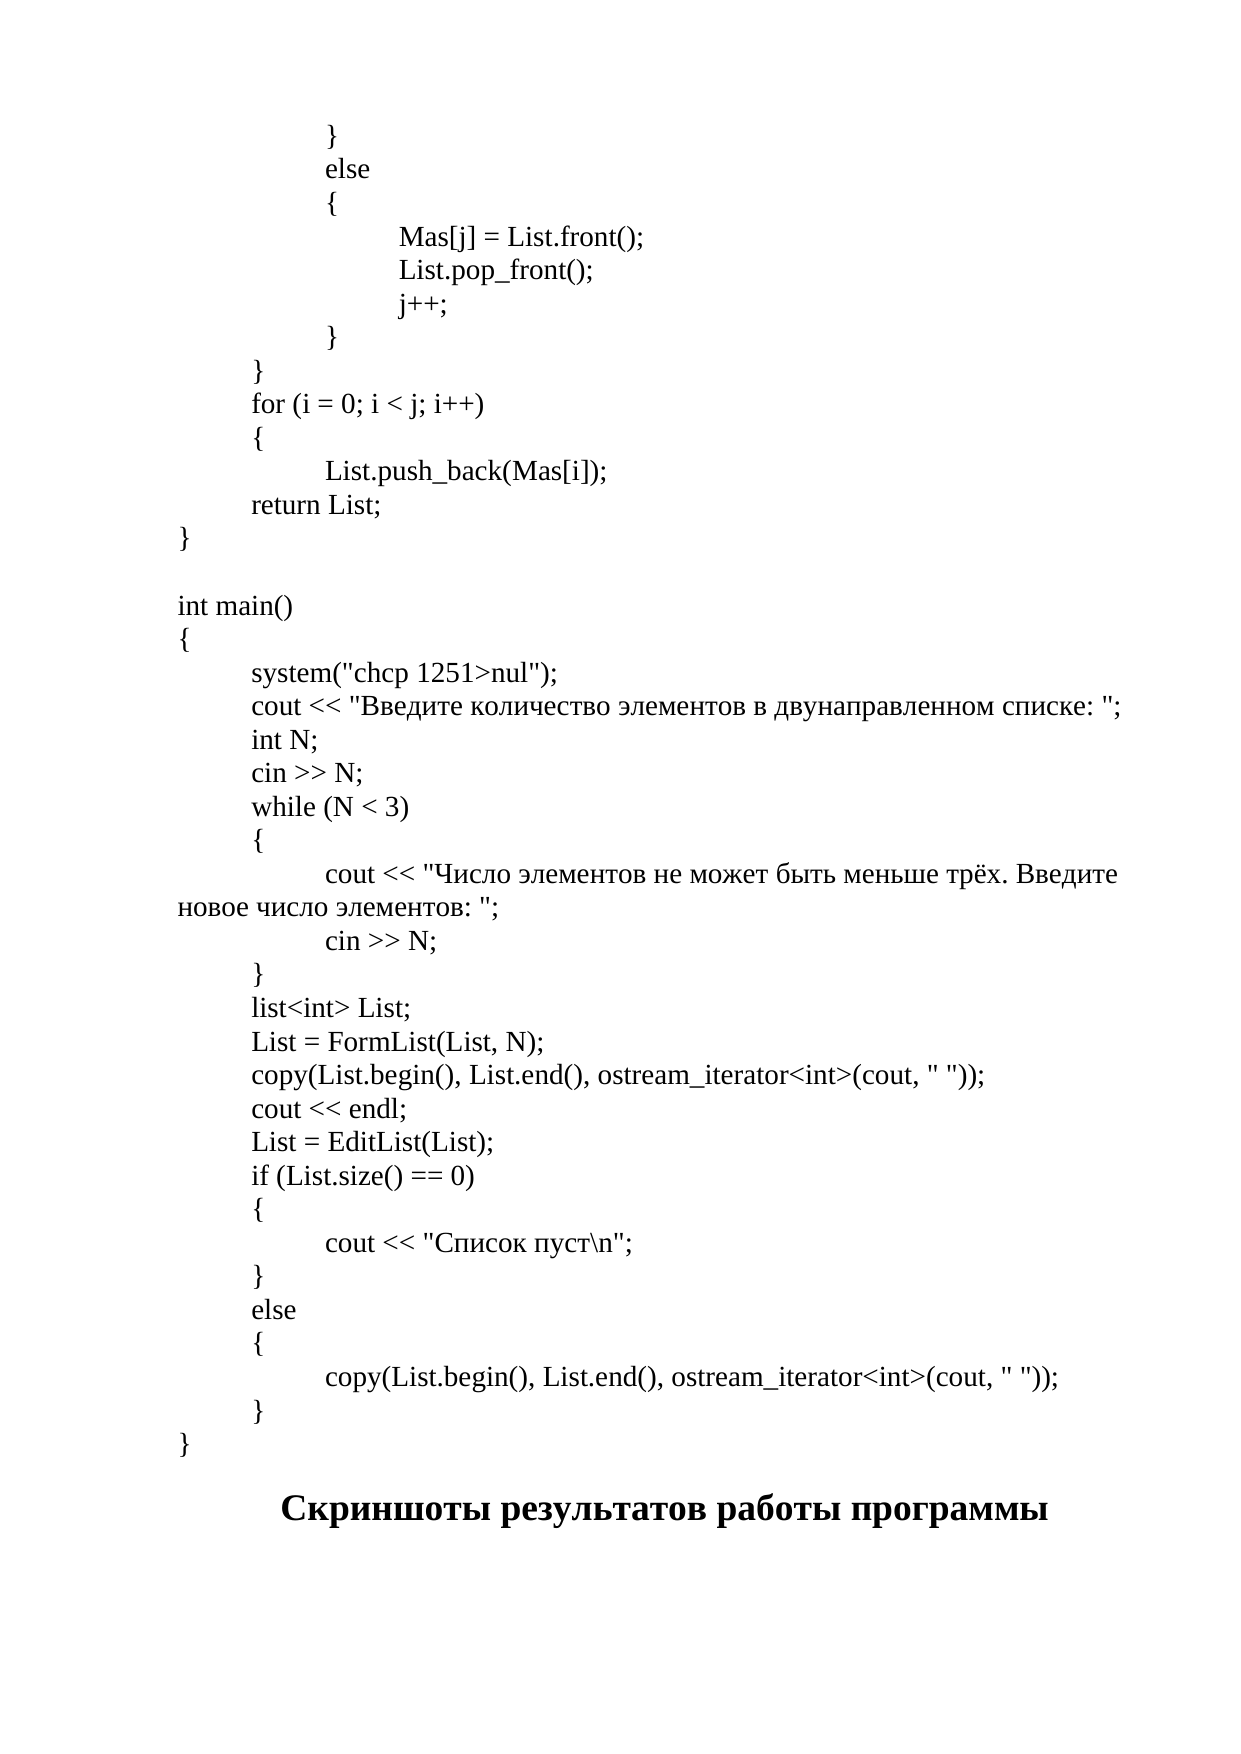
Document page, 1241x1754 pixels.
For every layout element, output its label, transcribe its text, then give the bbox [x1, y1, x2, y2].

text { [177, 1191, 1152, 1225]
text return List; [177, 487, 1152, 521]
text List.push_back(Mas[i]); [177, 453, 1152, 487]
text copy(List.begin(), List.end(), ostream_iterator<int>(cout, " ")); [177, 1359, 1152, 1393]
text else [177, 1292, 1152, 1326]
text cout << "Введите количество элементов в двунаправленном списке: "; [177, 688, 1152, 722]
text Mas[j] = List.front(); [177, 219, 1152, 252]
text cin >> N; [177, 755, 1152, 789]
text int N; [177, 722, 1152, 755]
text List = EditList(List); [177, 1124, 1152, 1158]
text list<int> List; [177, 990, 1152, 1024]
text cin >> N; [177, 923, 1152, 957]
text system("chcp 1251>nul"); [177, 655, 1152, 688]
text if (List.size() == 0) [177, 1158, 1152, 1191]
text else [177, 152, 1152, 185]
text { [177, 420, 1152, 453]
text { [177, 185, 1152, 219]
text cout << endl; [177, 1091, 1152, 1124]
text copy(List.begin(), List.end(), ostream_iterator<int>(cout, " ")); [177, 1057, 1152, 1091]
text } [177, 1393, 1152, 1426]
text { [177, 822, 1152, 856]
text int main() [177, 588, 1152, 621]
text cout << "Список пуст\n"; [177, 1225, 1152, 1258]
text cout << "Число элементов не может быть меньше трёх. Введите новое число элементов: "; [177, 856, 1152, 923]
text { [177, 621, 1152, 655]
text { [177, 1326, 1152, 1359]
text } [177, 957, 1152, 990]
text } [177, 521, 1152, 554]
text j++; [177, 286, 1152, 319]
text } [177, 353, 1152, 386]
text for (i = 0; i < j; i++) [177, 386, 1152, 420]
text Скриншоты результатов работы программы [177, 1486, 1152, 1529]
text List.pop_front(); [177, 252, 1152, 286]
text List = FormList(List, N); [177, 1024, 1152, 1057]
text } [177, 118, 1152, 152]
text while (N < 3) [177, 789, 1152, 822]
text } [177, 1426, 1152, 1460]
text } [177, 1258, 1152, 1292]
text } [177, 319, 1152, 353]
